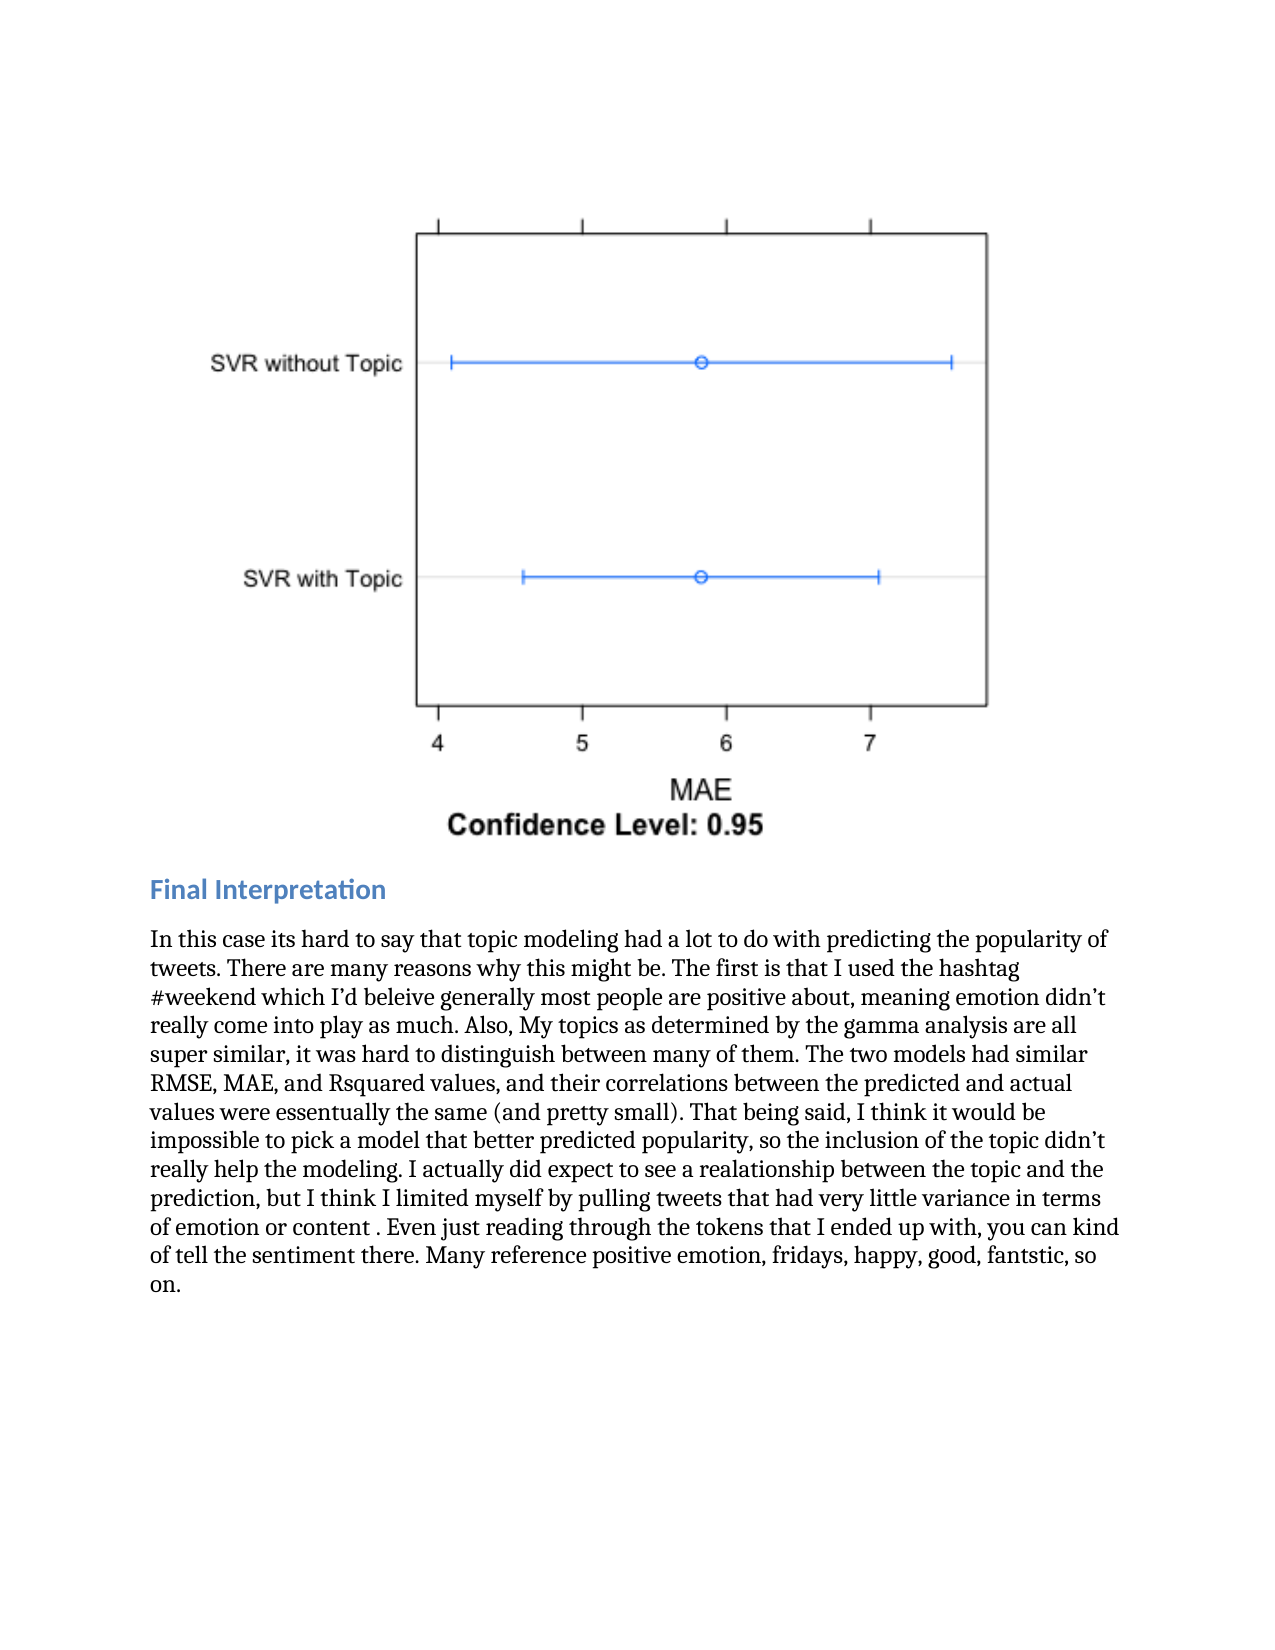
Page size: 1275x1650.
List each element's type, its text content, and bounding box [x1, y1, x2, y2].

subtitle Final Interpretation [150, 871, 1125, 906]
text In this case its hard to say that topic modeling had a lot to do with predicting the popularity of tweets. There are many reasons why this might be. The first is that I used the hashtag #weekend which I’d beleive generally most people are positive about, meaning emotion didn’t really come into play as much. Also, My topics as determined by the gamma analysis are all super similar, it was hard to distinguish between many of them. The two models had similar RMSE, MAE, and Rsquared values, and their correlations between the predicted and actual values were essentually the same (and pretty small). That being said, I think it would be impossible to pick a model that better predicted popularity, so the inclusion of the topic didn’t really help the modeling. I actually did expect to see a realationship between the topic and the prediction, but I think I limited myself by pulling tweets that had very little variance in terms of emotion or content . Even just reading through the tokens that I ended up with, you can kind of tell the sentiment there. Many reference positive emotion, fridays, happy, good, fantstic, so on. [150, 925, 1125, 1299]
picture [168, 150, 1044, 850]
